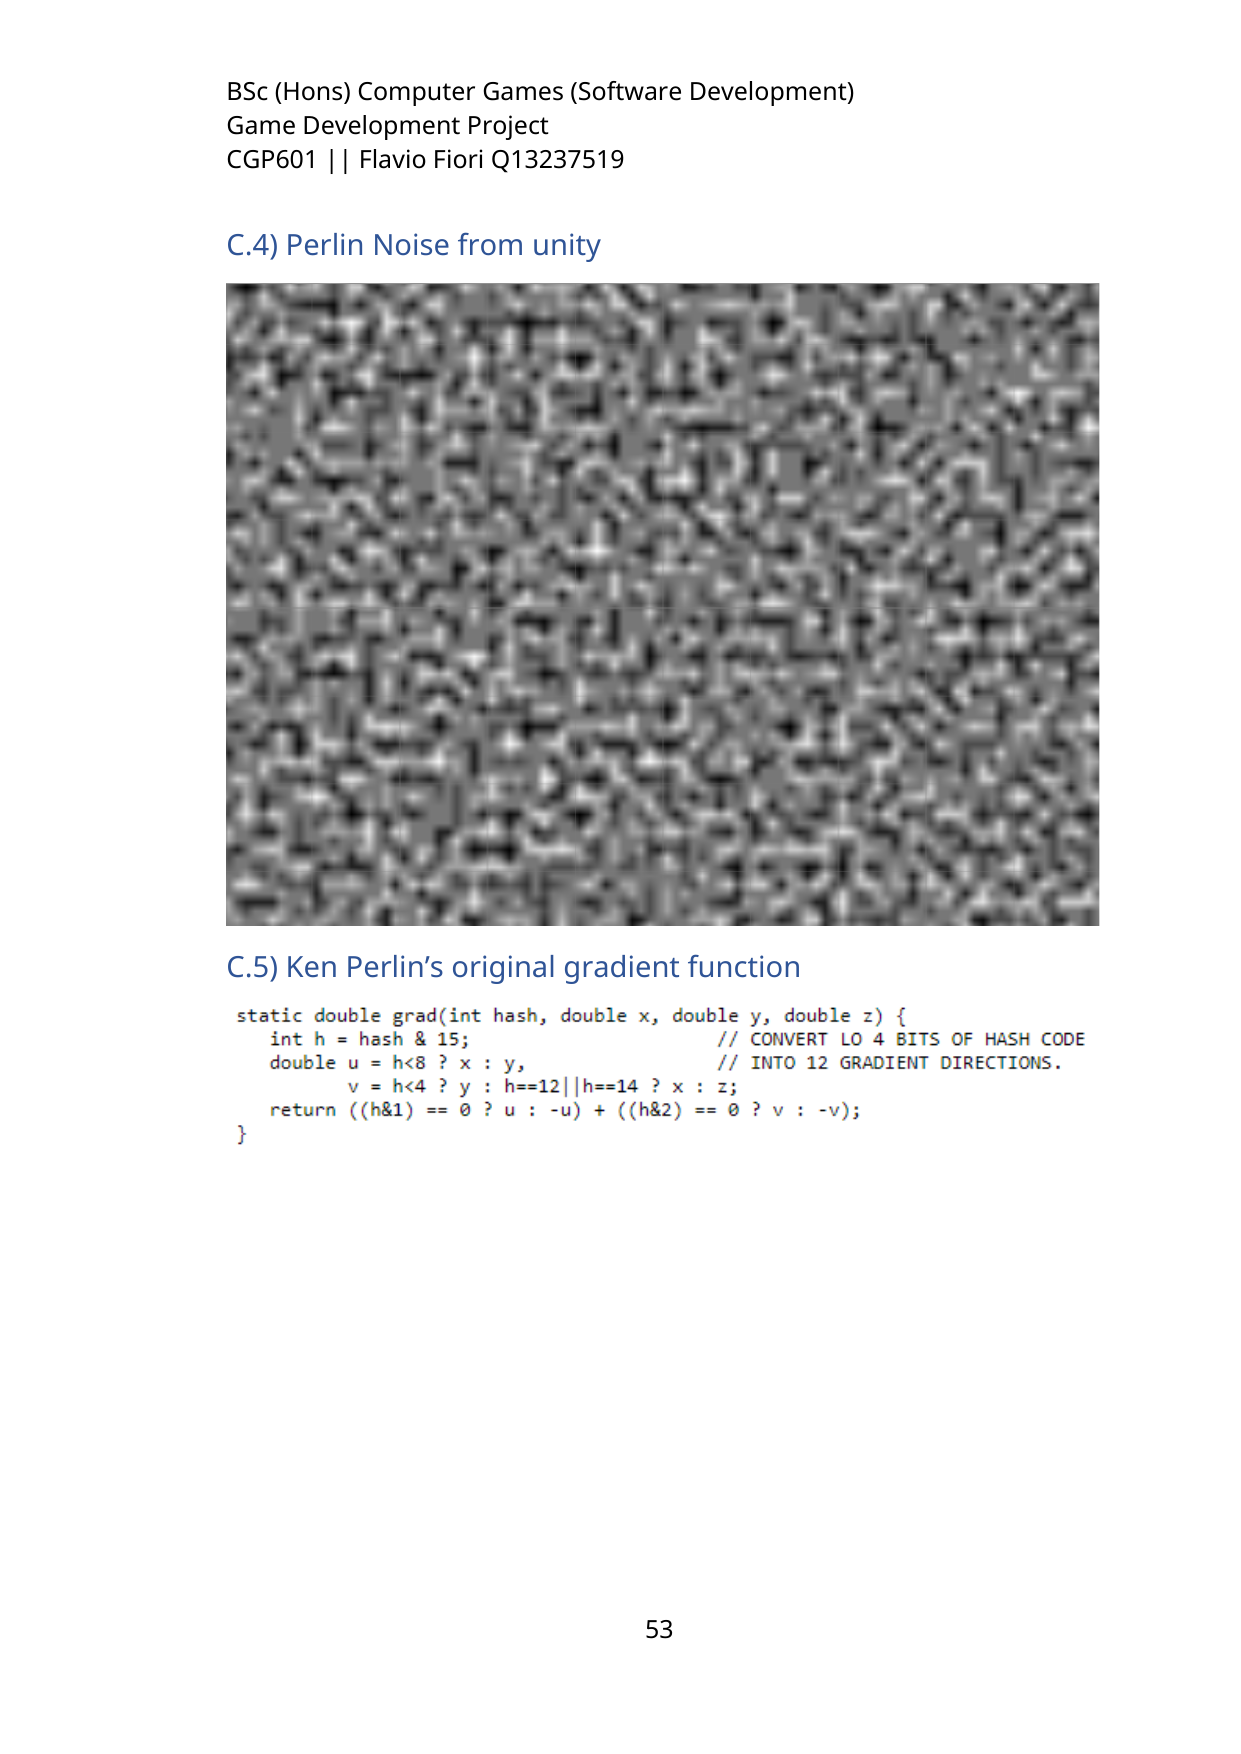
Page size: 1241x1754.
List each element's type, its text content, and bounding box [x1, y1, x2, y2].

picture [226, 1006, 1121, 1146]
subtitle C.5) Ken Perlin’s original gradient function [226, 947, 1092, 986]
picture [226, 283, 1100, 926]
subtitle C.4) Perlin Noise from unity [226, 224, 1092, 264]
